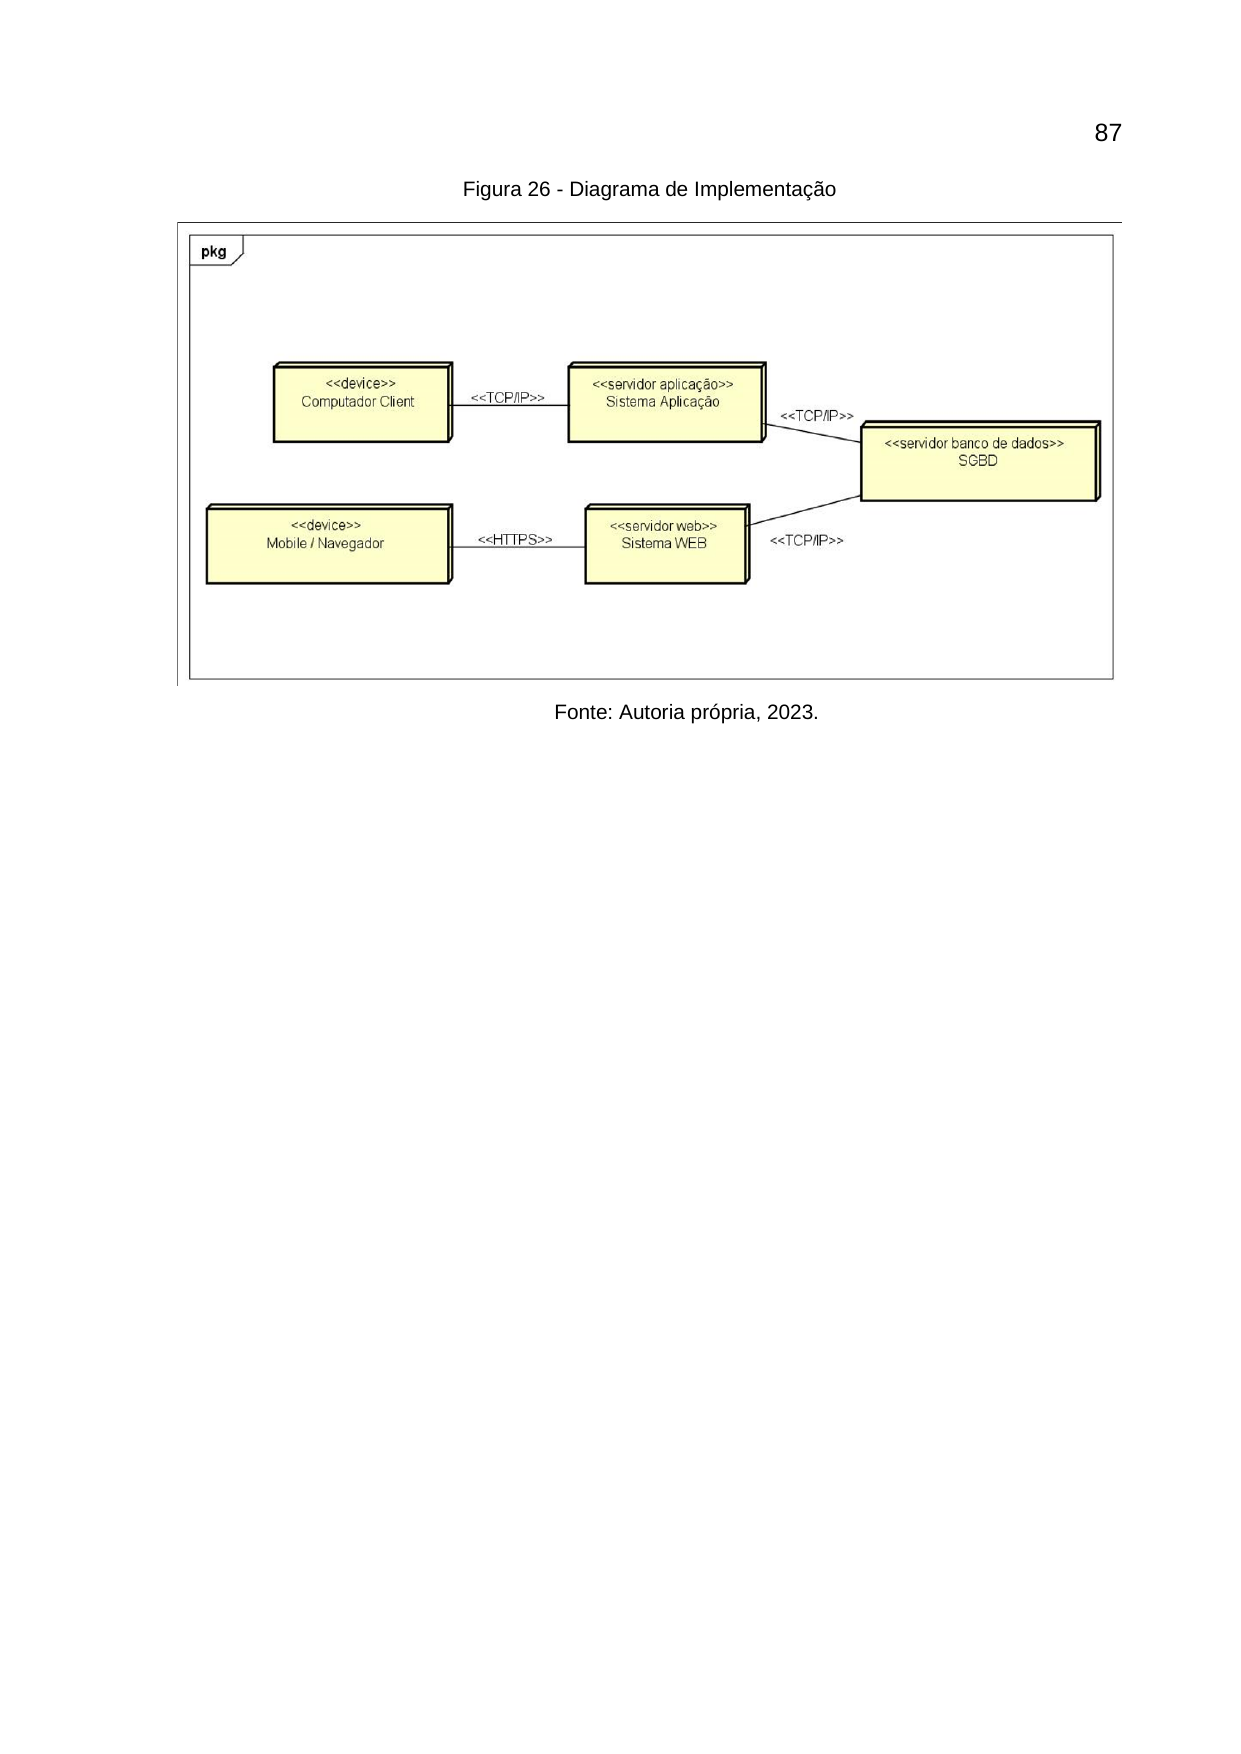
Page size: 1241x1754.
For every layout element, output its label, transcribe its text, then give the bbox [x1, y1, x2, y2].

text Fonte: Autoria própria, 2023. [177, 700, 1122, 724]
picture [177, 222, 1122, 686]
text Figura 26 - Diagrama de Implementação [177, 177, 1122, 201]
